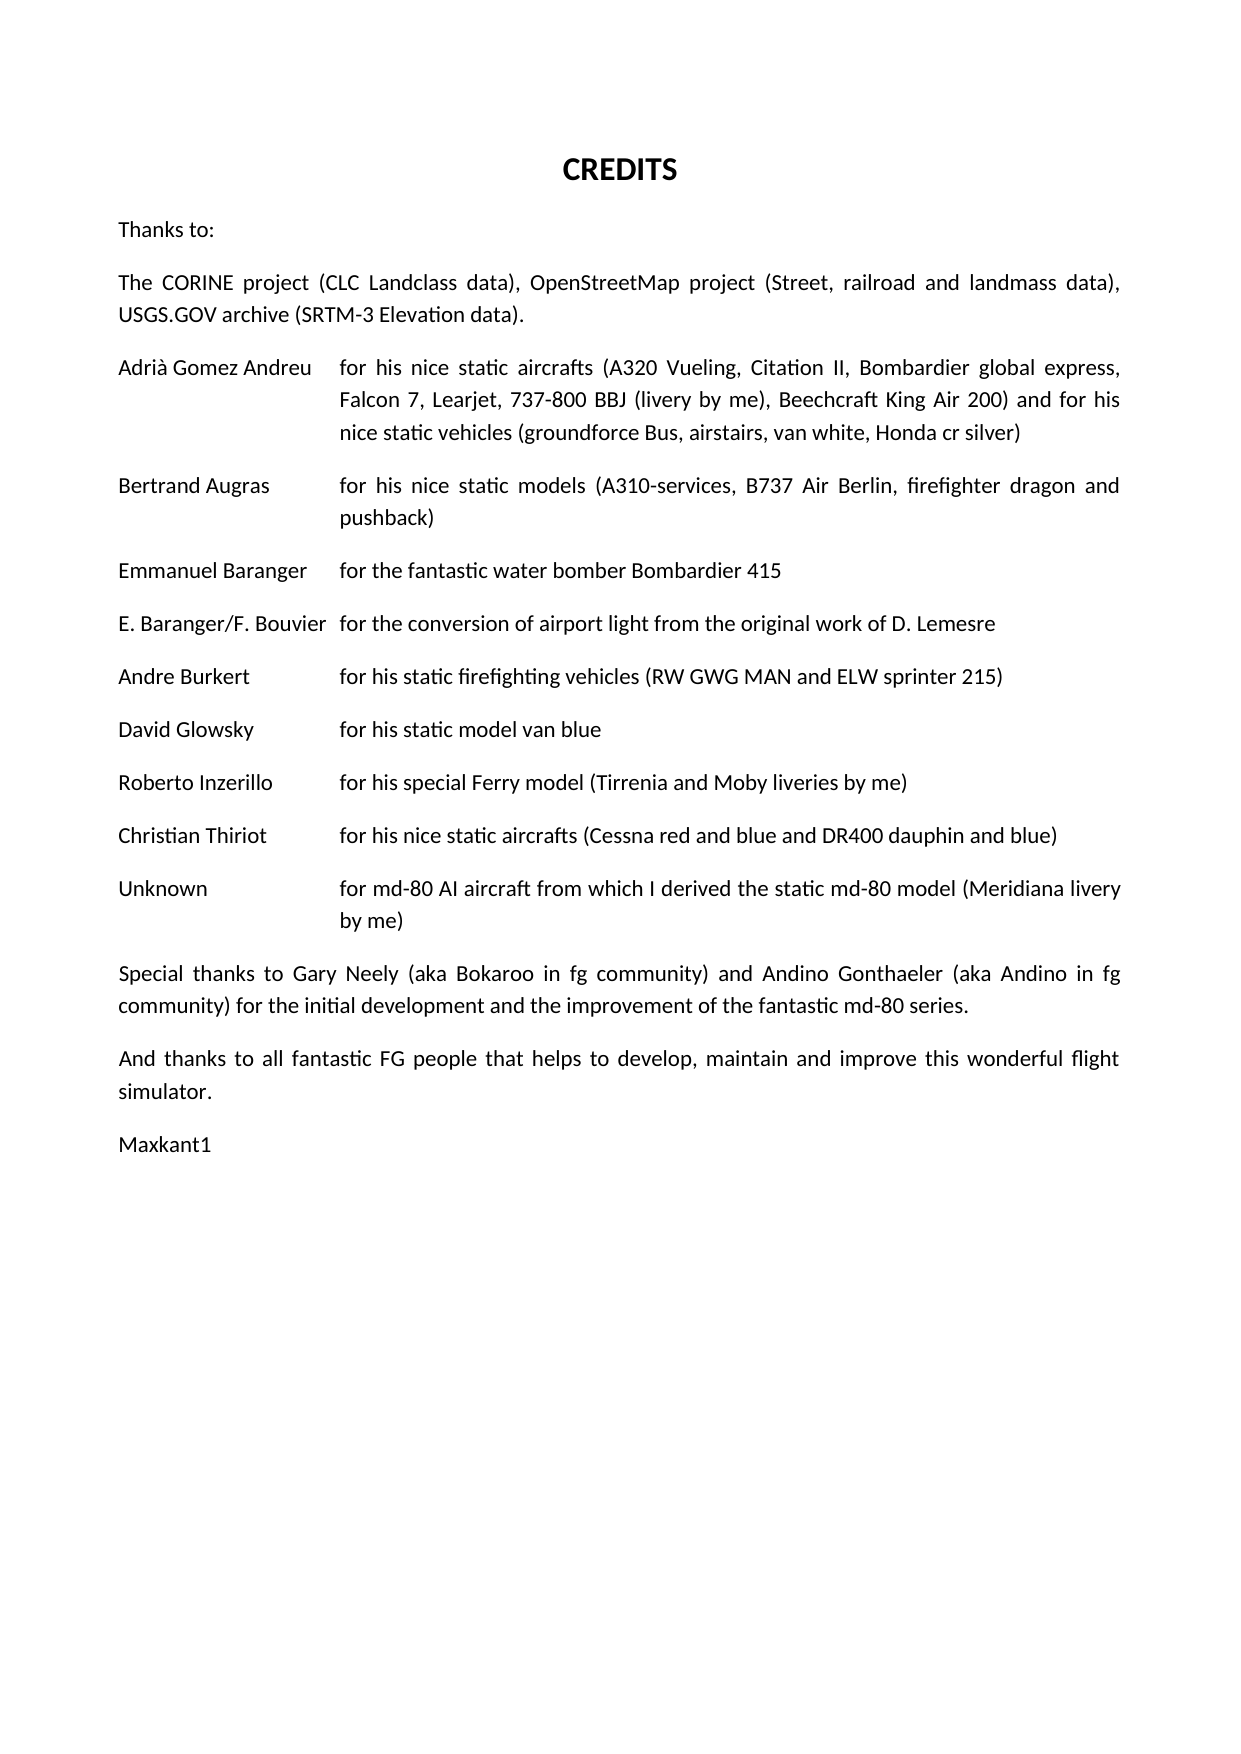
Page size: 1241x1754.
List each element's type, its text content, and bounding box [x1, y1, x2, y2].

text The CORINE project (CLC Landclass data), OpenStreetMap project (Street, railroad and landmass data), USGS.GOV archive (SRTM-3 Elevation data). [118, 268, 1122, 328]
text CREDITS [118, 148, 1122, 188]
text E. Baranger/F. Bouvier for the conversion of airport light from the original work of D. Lemesre [118, 609, 1122, 637]
text Emmanuel Baranger for the fantastic water bomber Bombardier 415 [118, 556, 1122, 584]
text Thanks to: [118, 215, 1122, 243]
text Special thanks to Gary Neely (aka Bokaroo in fg community) and Andino Gonthaeler (aka Andino in fg community) for the initial development and the improvement of the fantastic md-80 series. [118, 959, 1122, 1019]
text Unknown for md-80 AI aircraft from which I derived the static md-80 model (Meridiana livery by me) [118, 874, 1122, 934]
text David Glowsky for his static model van blue [118, 715, 1122, 743]
text Bertrand Augras for his nice static models (A310-services, B737 Air Berlin, firefighter dragon and pushback) [118, 471, 1122, 531]
text Adrià Gomez Andreu for his nice static aircrafts (A320 Vueling, Citation II, Bombardier global express, Falcon 7, Learjet, 737-800 BBJ (livery by me), Beechcraft King Air 200) and for his nice static vehicles (groundforce Bus, airstairs, van white, Honda cr silver) [118, 353, 1122, 446]
text Christian Thiriot for his nice static aircrafts (Cessna red and blue and DR400 dauphin and blue) [118, 821, 1122, 849]
text Maxkant1 [118, 1130, 1122, 1158]
text Roberto Inzerillo for his special Ferry model (Tirrenia and Moby liveries by me) [118, 768, 1122, 796]
text And thanks to all fantastic FG people that helps to develop, maintain and improve this wonderful flight simulator. [118, 1044, 1122, 1105]
text Andre Burkert for his static firefighting vehicles (RW GWG MAN and ELW sprinter 215) [118, 662, 1122, 690]
